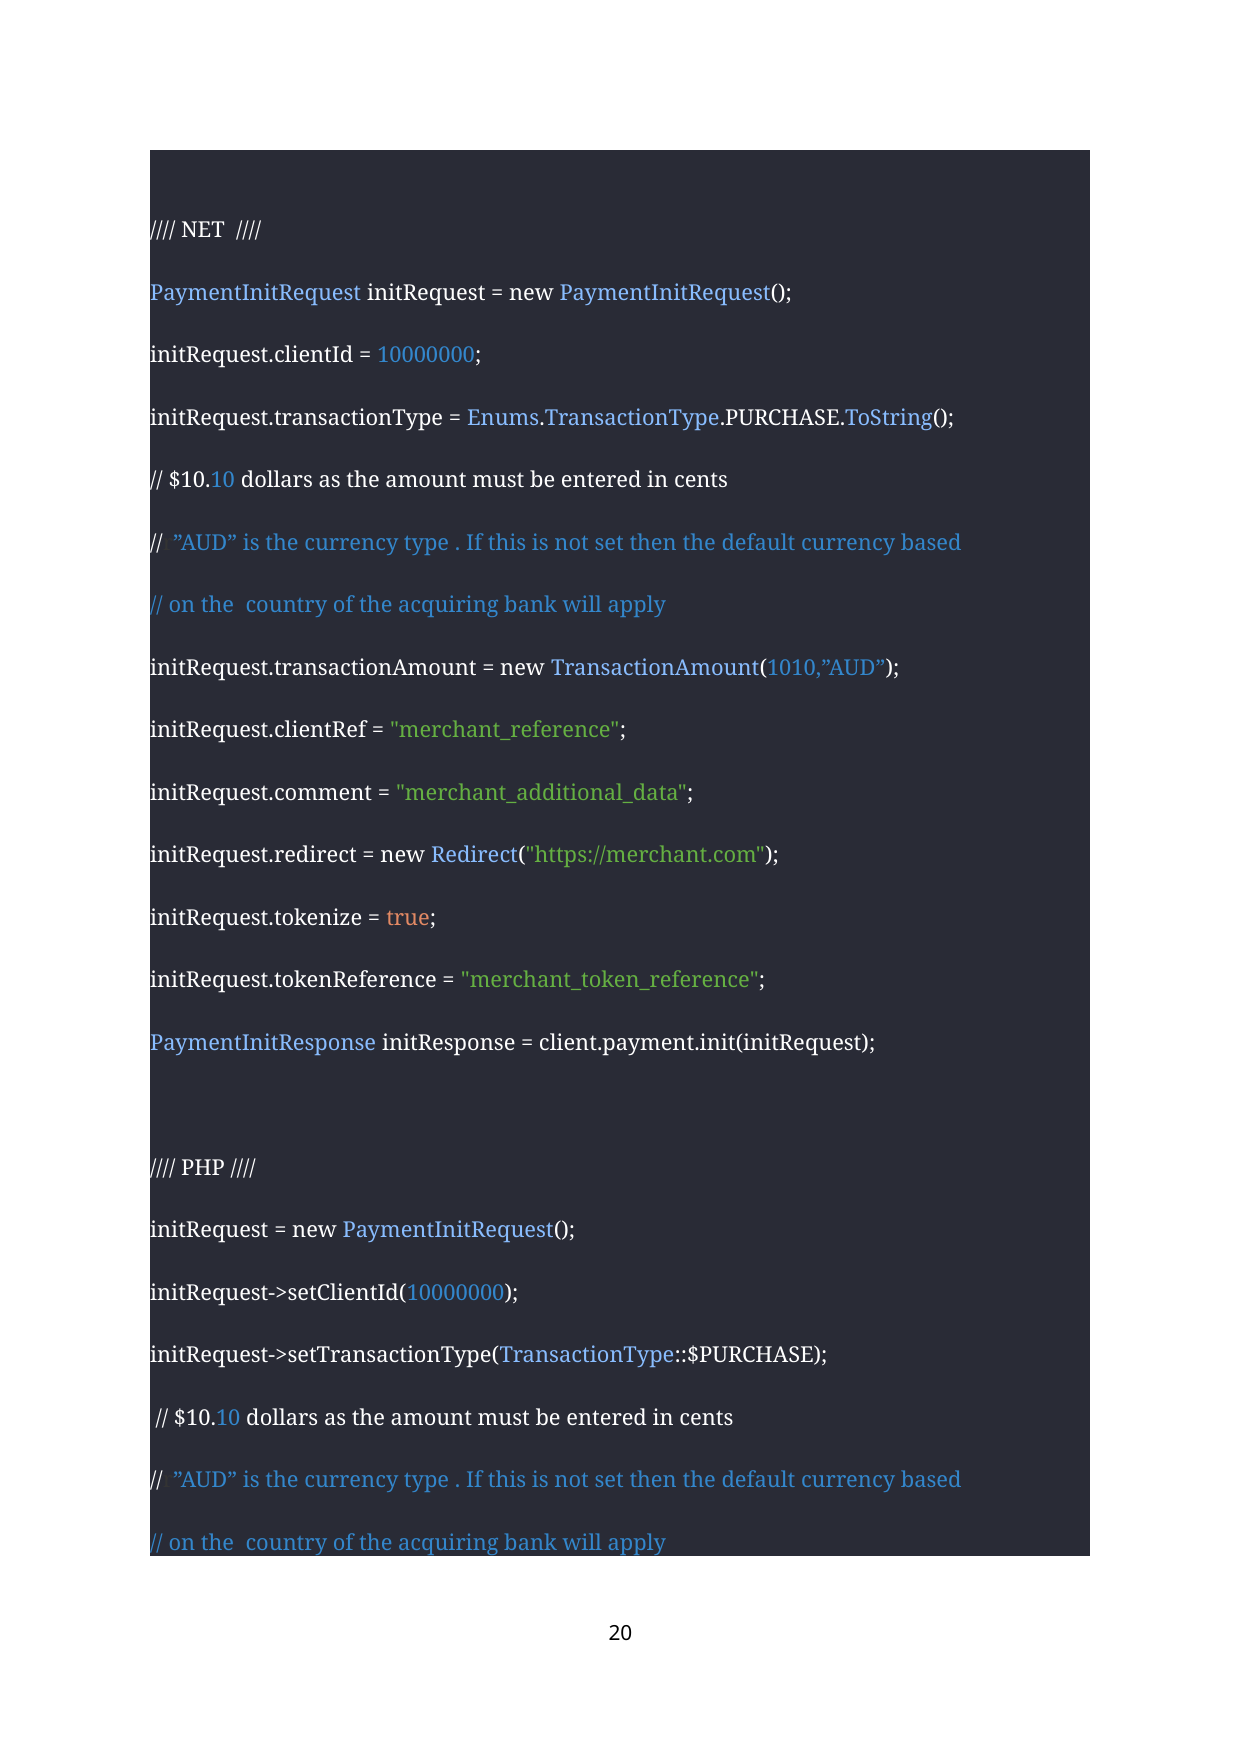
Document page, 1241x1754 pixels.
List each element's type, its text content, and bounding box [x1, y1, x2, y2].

text PaymentInitRequest initRequest = new PaymentInitRequest(); [150, 275, 1090, 306]
text initRequest.clientRef = "merchant_reference"; [150, 712, 1090, 744]
text initRequest.tokenize = true; [150, 900, 1090, 931]
text // on the country of the acquiring bank will apply [150, 1525, 1090, 1556]
text // $10.10 dollars as the amount must be entered in cents [150, 462, 1090, 494]
text initRequest.redirect = new Redirect("https://merchant.com"); [150, 837, 1090, 869]
text initRequest.transactionType = Enums.TransactionType.PURCHASE.ToString(); [150, 400, 1090, 431]
text initRequest.clientId = 10000000; [150, 337, 1090, 369]
text initRequest.tokenReference = "merchant_token_reference"; [150, 962, 1090, 994]
text initRequest->setTransactionType(TransactionType::$PURCHASE); [150, 1337, 1090, 1369]
text //r”AUD” is the currency type . If this is not set then the default currency based [150, 525, 1090, 556]
text PaymentInitResponse initResponse = client.payment.init(initRequest); [150, 1025, 1090, 1056]
text initRequest->setClientId(10000000); [150, 1275, 1090, 1306]
text // on the country of the acquiring bank will apply [150, 587, 1090, 619]
text initRequest.transactionAmount = new TransactionAmount(1010,”AUD”); [150, 650, 1090, 681]
text initRequest.comment = "merchant_additional_data"; [150, 775, 1090, 806]
text //// NET //// [150, 212, 1090, 244]
text initRequest = new PaymentInitRequest(); [150, 1212, 1090, 1244]
text //// PHP //// [150, 1150, 1090, 1181]
text // $10.10 dollars as the amount must be entered in cents [150, 1400, 1090, 1431]
text //r”AUD” is the currency type . If this is not set then the default currency based [150, 1462, 1090, 1494]
